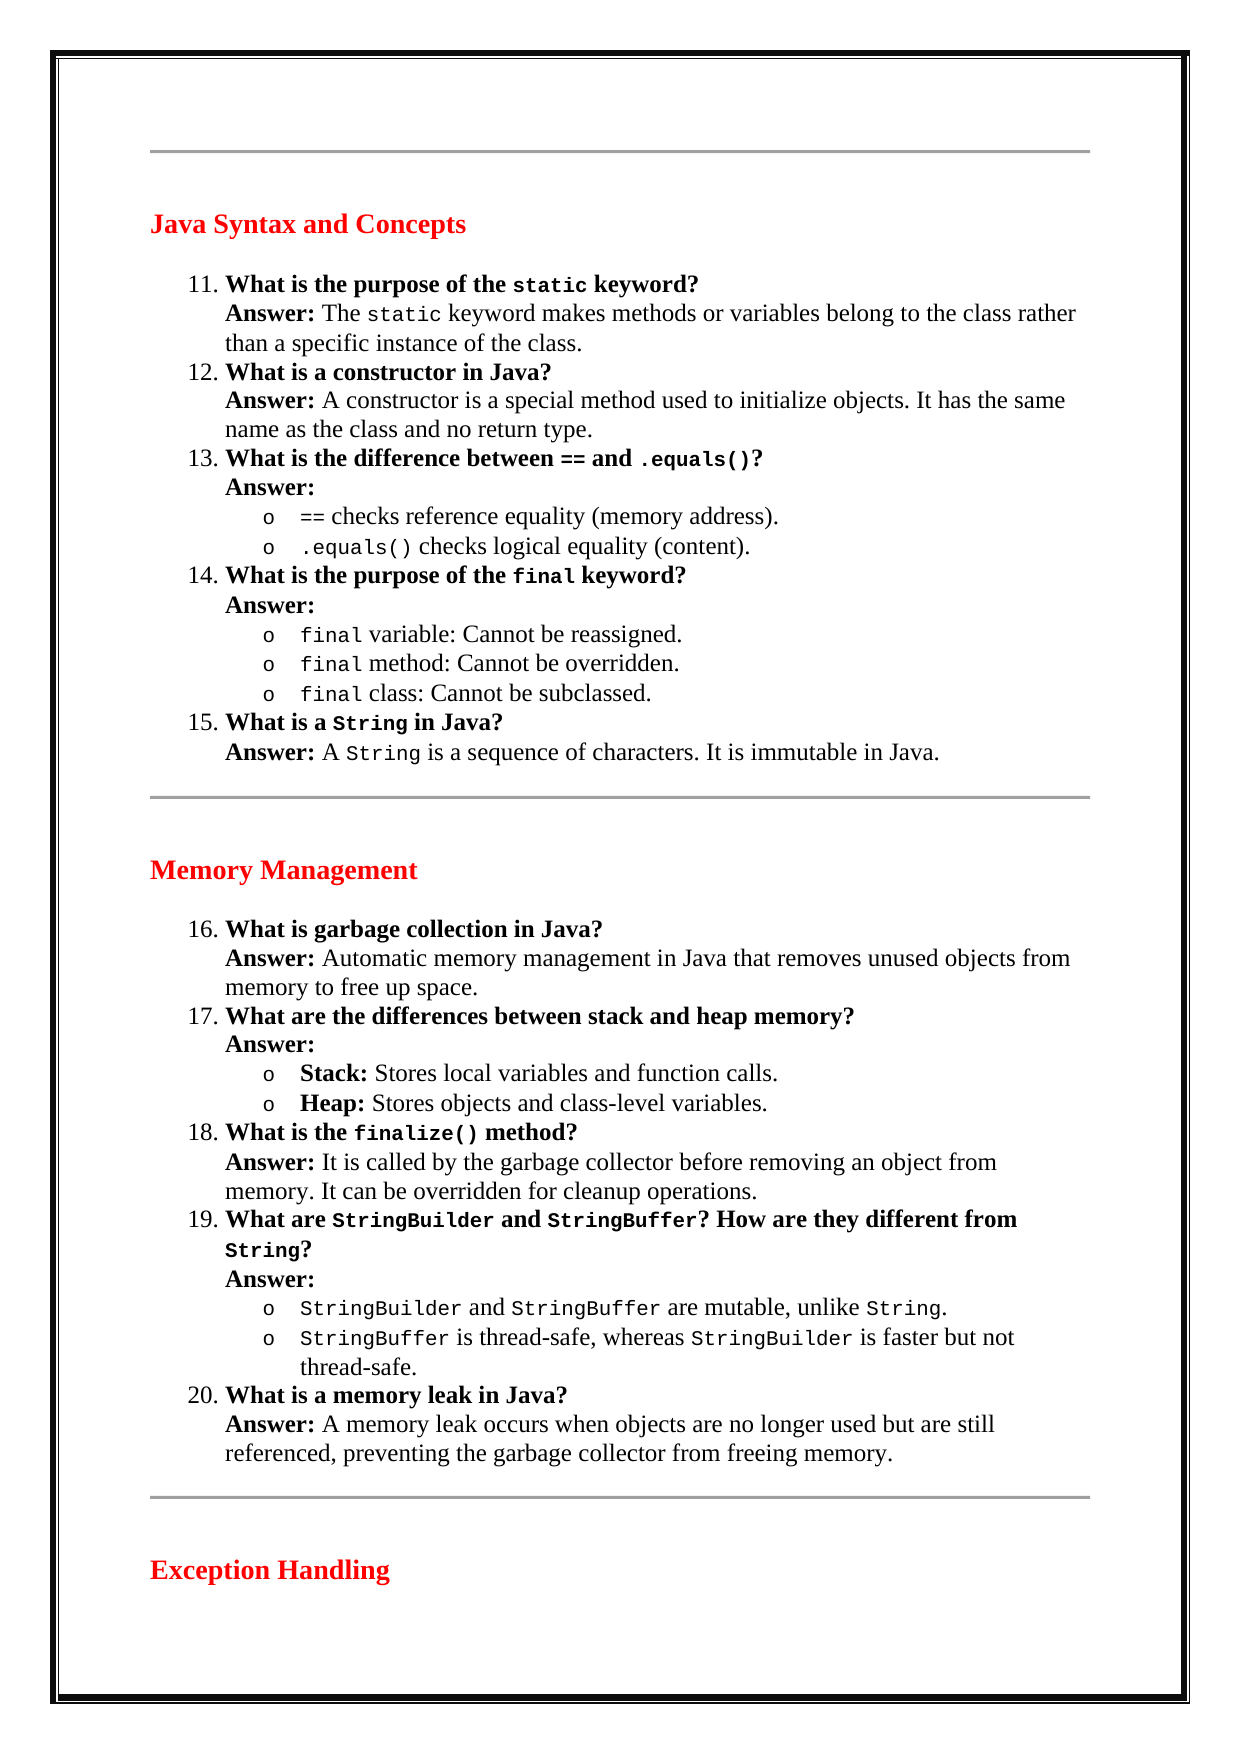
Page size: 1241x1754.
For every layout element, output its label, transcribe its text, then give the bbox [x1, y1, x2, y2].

list What is the purpose of the final keyword? Answer: [187, 560, 1090, 619]
list final variable: Cannot be reassigned. [262, 619, 1090, 648]
list Stack: Stores local variables and function calls. [262, 1058, 1090, 1088]
list What is the purpose of the static keyword? Answer: The static keyword makes methods or variables belong to the class rather than a specific instance of the class. [187, 269, 1090, 357]
list What are StringBuilder and StringBuffer? How are they different from String? Answer: [187, 1204, 1090, 1292]
list What is a String in Java? Answer: A String is a sequence of characters. It is immutable in Java. [187, 707, 1090, 767]
list StringBuffer is thread-safe, whereas StringBuilder is faster but not thread-safe. [262, 1322, 1090, 1380]
list StringBuilder and StringBuffer are mutable, unlike String. [262, 1292, 1090, 1322]
list What is the finalize() method? Answer: It is called by the garbage collector before removing an object from memory. It can be overridden for cleanup operations. [187, 1117, 1090, 1204]
list .equals() checks logical equality (content). [262, 531, 1090, 560]
list final class: Cannot be subclassed. [262, 678, 1090, 707]
list What are the differences between stack and heap memory? Answer: [187, 1001, 1090, 1058]
text Java Syntax and Concepts [150, 207, 1090, 239]
list What is garbage collection in Java? Answer: Automatic memory management in Java that removes unused objects from memory to free up space. [187, 914, 1090, 1001]
list What is a memory leak in Java? Answer: A memory leak occurs when objects are no longer used but are still referenced, preventing the garbage collector from freeing memory. [187, 1380, 1090, 1467]
list final method: Cannot be overridden. [262, 648, 1090, 678]
list Heap: Stores objects and class-level variables. [262, 1088, 1090, 1117]
text Exception Handling [150, 1553, 1090, 1585]
list What is the difference between == and .equals()? Answer: [187, 443, 1090, 501]
list == checks reference equality (memory address). [262, 501, 1090, 531]
text Memory Management [150, 853, 1090, 885]
list What is a constructor in Java? Answer: A constructor is a special method used to initialize objects. It has the same name as the class and no return type. [187, 357, 1090, 443]
